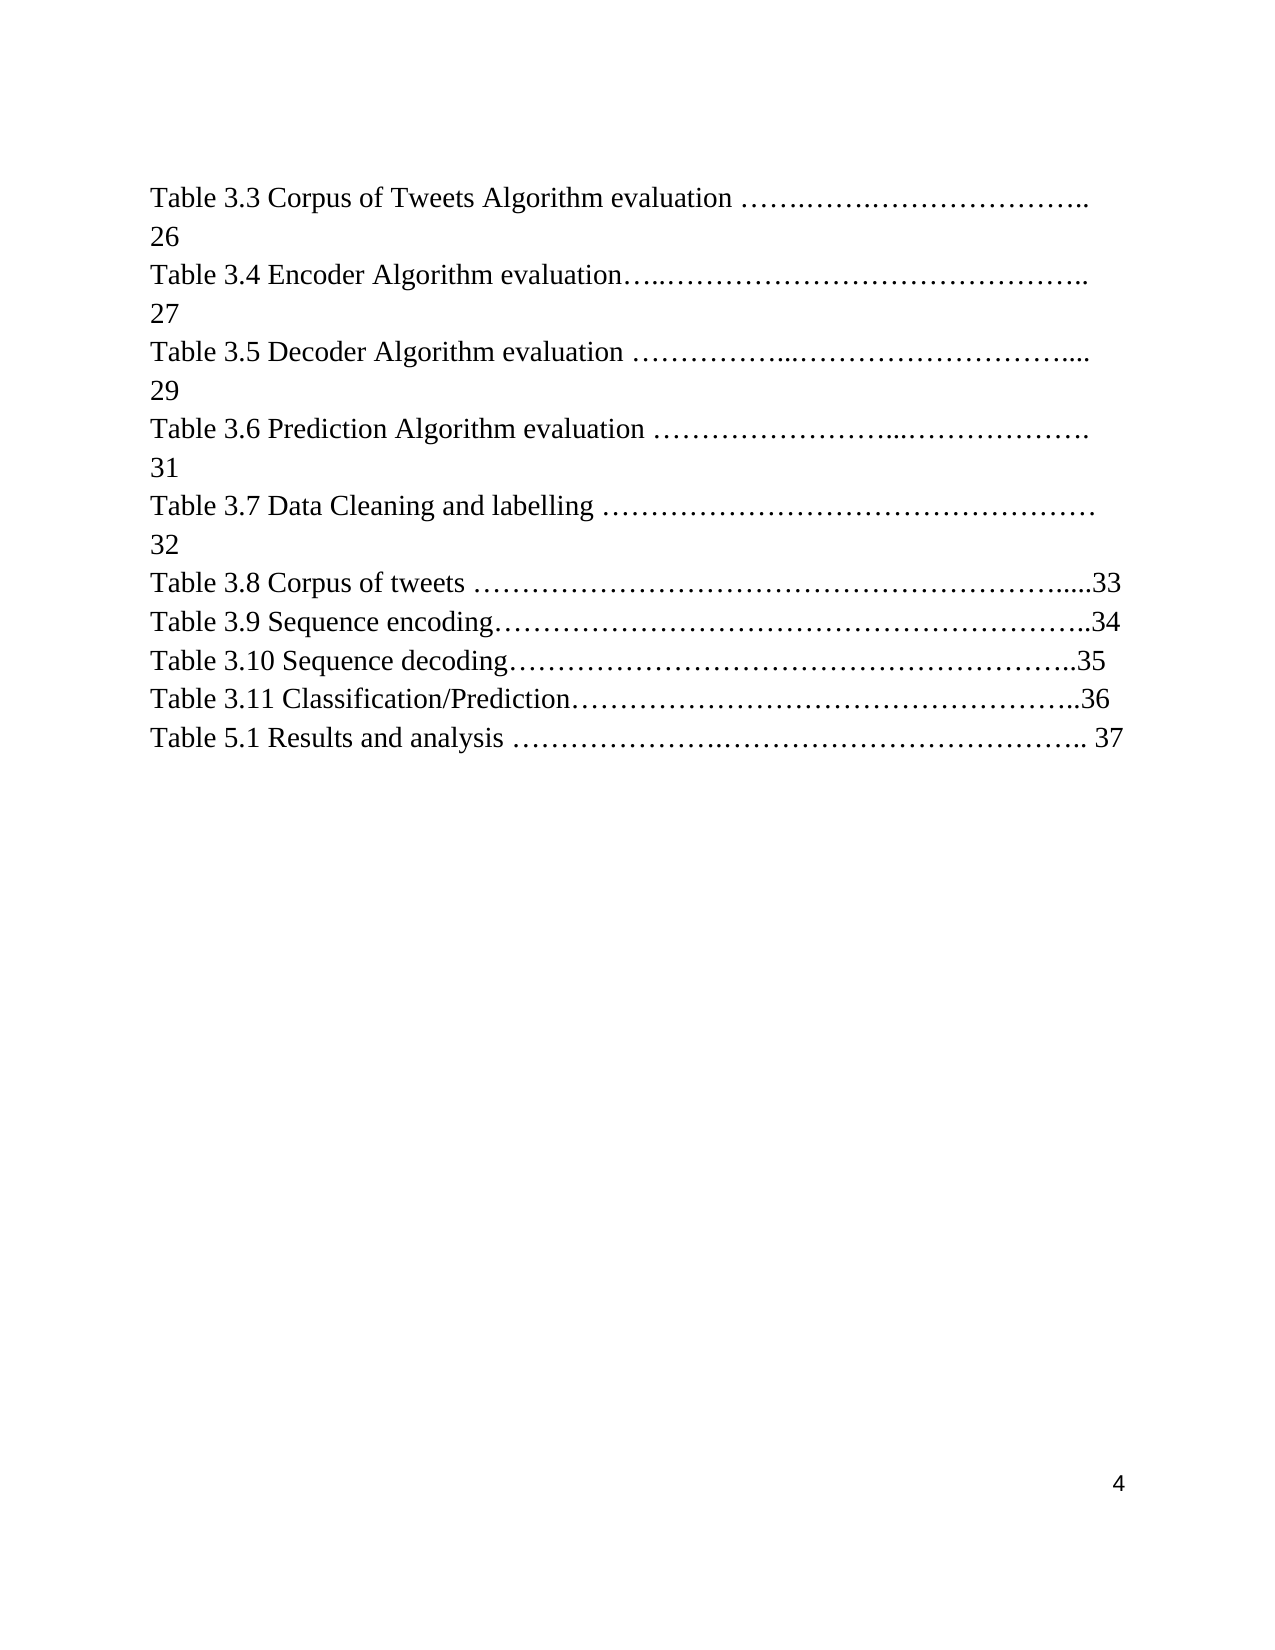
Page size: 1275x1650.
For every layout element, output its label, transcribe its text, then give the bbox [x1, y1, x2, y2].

text Table 3.9 Sequence encoding……………………………………………………..34 [150, 604, 1125, 638]
text Table 3.8 Corpus of tweets …………………………………………………….....33 [150, 566, 1125, 599]
text Table 3.10 Sequence decoding…………………………………………………..35 [150, 643, 1125, 676]
text Table 3.3 Corpus of Tweets Algorithm evaluation …….…….………………….. 26 [150, 180, 1125, 252]
text Table 3.11 Classification/Prediction……………………………………………..36 [150, 681, 1125, 715]
text Table 3.7 Data Cleaning and labelling ……………………………………………32 [150, 488, 1125, 561]
text Table 3.4 Encoder Algorithm evaluation…..…………………………………….. 27 [150, 257, 1125, 329]
text Table 5.1 Results and analysis ………………….……………………………….. 37 [150, 720, 1125, 753]
text Table 3.5 Decoder Algorithm evaluation ……………...……………………….... 29 [150, 334, 1125, 406]
text Table 3.6 Prediction Algorithm evaluation ……………………...………………. 31 [150, 411, 1125, 483]
